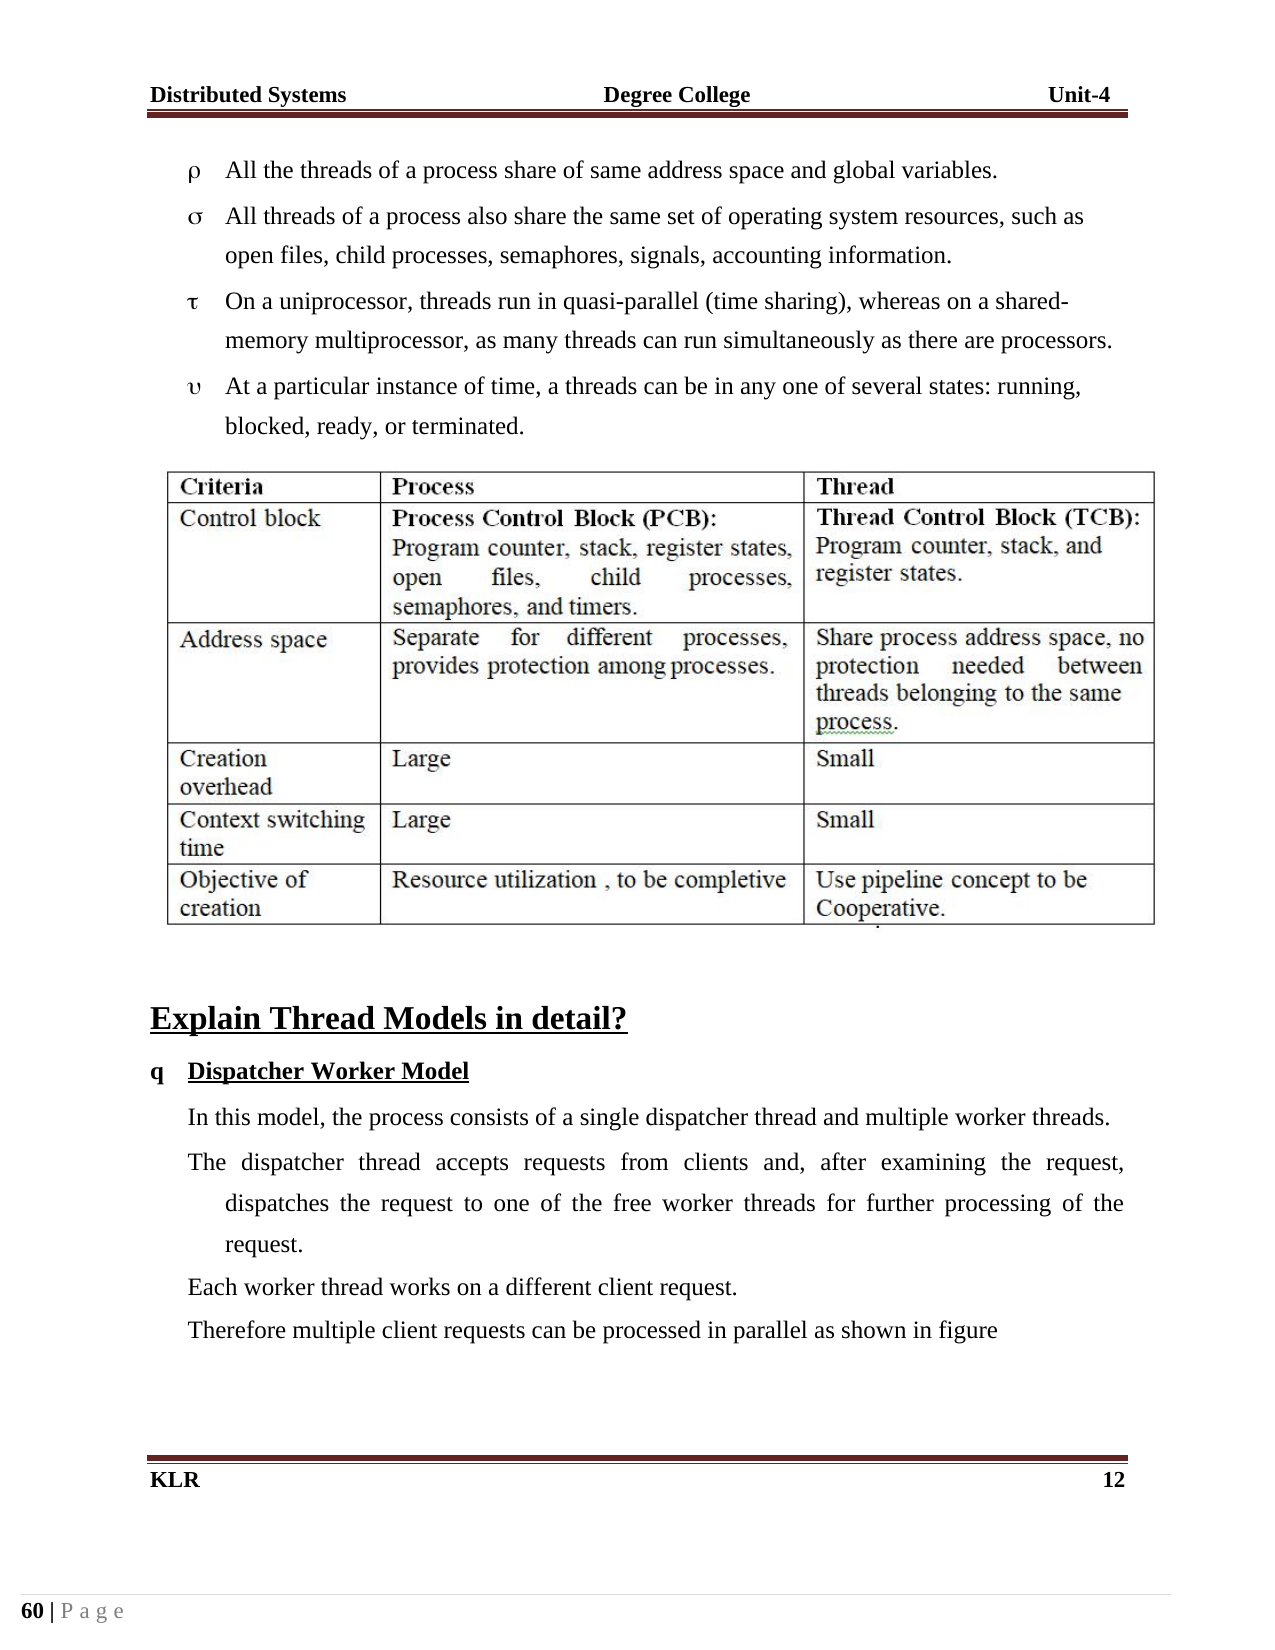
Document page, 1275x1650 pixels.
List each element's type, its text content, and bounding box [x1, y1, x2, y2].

list At a particular instance of time, a threads can be in any one of several states: running, blocked, ready, or terminated. [187, 371, 1125, 440]
list Therefore multiple client requests can be processed in parallel as shown in figure [187, 1315, 1171, 1344]
list All the threads of a process share of same address space and global variables. [187, 155, 1171, 183]
list In this model, the process consists of a single dispatcher thread and multiple worker threads. [187, 1102, 1125, 1131]
list On a uniprocessor, threads run in quasi-parallel (time sharing), whereas on a shared-memory multiprocessor, as many threads can run simultaneously as there are processors. [187, 286, 1125, 354]
list The dispatcher thread accepts requests from clients and, after examining the request, dispatches the request to one of the free worker threads for further processing of the request. [187, 1147, 1125, 1258]
list Each worker thread works on a different client request. [187, 1272, 1171, 1301]
table_header KLR [150, 1466, 652, 1492]
picture [150, 453, 1172, 940]
table_header 12 [652, 1466, 1125, 1492]
text Explain Thread Models in detail? [150, 998, 1171, 1037]
text Distributed Systems Degree College Unit-4 [150, 81, 1171, 107]
list All threads of a process also share the same set of operating system resources, such as open files, child processes, semaphores, signals, accounting information. [187, 201, 1125, 269]
list Dispatcher Worker Model [150, 1056, 1171, 1085]
